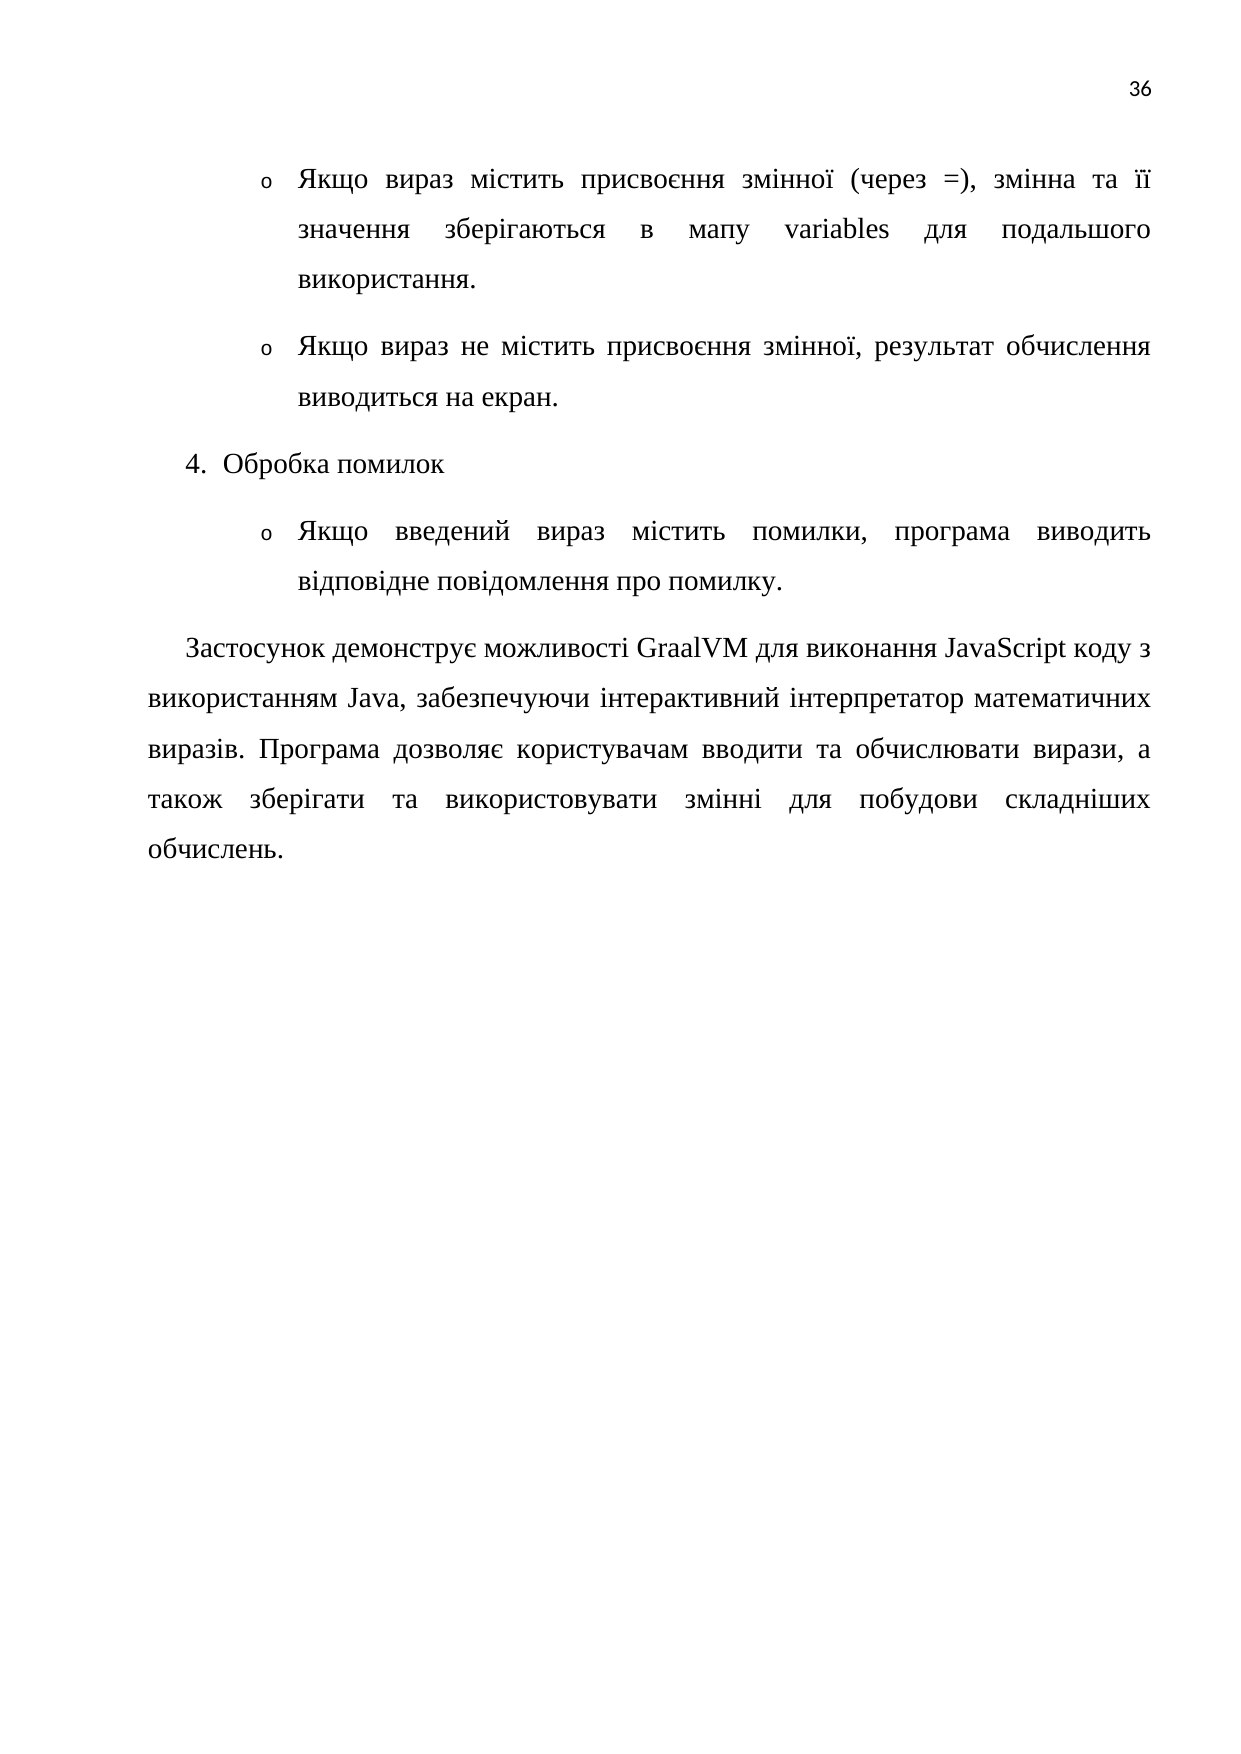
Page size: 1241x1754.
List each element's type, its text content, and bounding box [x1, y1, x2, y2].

list Якщо вираз містить присвоєння змінної (через =), змінна та її значення зберігаються в мапу variables для подальшого використання. [260, 161, 1152, 295]
text Застосунок демонструє можливості GraalVM для виконання JavaScript коду з використанням Java, забезпечуючи інтерактивний інтерпретатор математичних виразів. Програма дозволяє користувачам вводити та обчислювати вирази, а також зберігати та використовувати змінні для побудови складніших обчислень. [148, 630, 1152, 865]
list Якщо введений вираз містить помилки, програма виводить відповідне повідомлення про помилку. [260, 513, 1152, 597]
list Якщо вираз не містить присвоєння змінної, результат обчислення виводиться на екран. [260, 328, 1152, 412]
list Обробка помилок [185, 446, 1152, 479]
